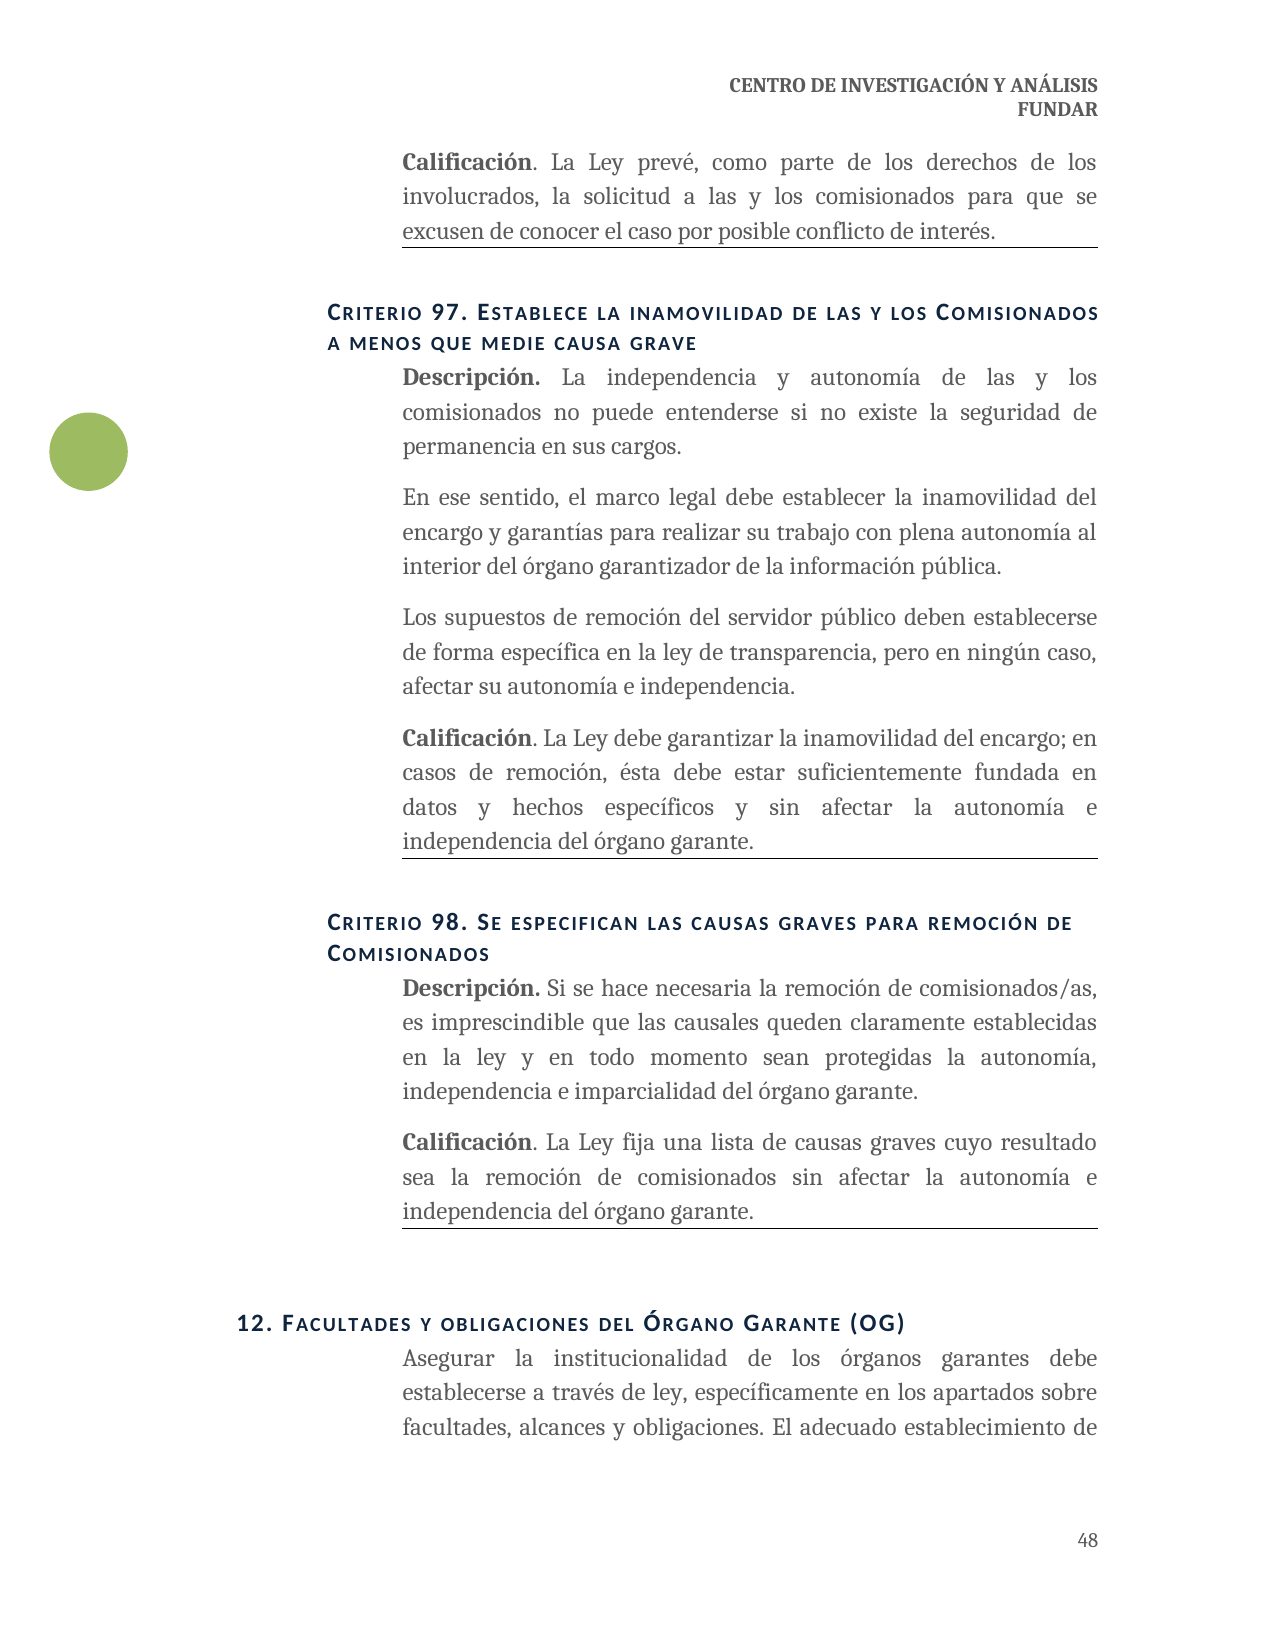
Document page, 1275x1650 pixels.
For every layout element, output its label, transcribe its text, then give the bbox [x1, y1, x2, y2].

subtitle 12. Facultades y obligaciones del Órgano Garante (OG) [236, 1307, 1098, 1337]
subtitle Criterio 98. Se especifican las causas graves para remoción de Comisionados [327, 906, 1098, 967]
text En ese sentido, el marco legal debe establecer la inamovilidad del encargo y garantías para realizar su trabajo con plena autonomía al interior del órgano garantizador de la información pública. [402, 483, 1098, 581]
text Calificación. La Ley debe garantizar la inamovilidad del encargo; en casos de remoción, ésta debe estar suficientemente fundada en datos y hechos específicos y sin afectar la autonomía e independencia del órgano garante. [402, 723, 1098, 858]
text Calificación. La Ley prevé, como parte de los derechos de los involucrados, la solicitud a las y los comisionados para que se excusen de conocer el caso por posible conflicto de interés. [402, 148, 1098, 247]
subtitle Criterio 97. Establece la inamovilidad de las y los Comisionados a menos que medie causa grave [327, 296, 1098, 357]
text Calificación. La Ley fija una lista de causas graves cuyo resultado sea la remoción de comisionados sin afectar la autonomía e independencia del órgano garante. [402, 1128, 1098, 1228]
text Descripción. Si se hace necesaria la remoción de comisionados/as, es imprescindible que las causales queden claramente establecidas en la ley y en todo momento sean protegidas la autonomía, independencia e imparcialidad del órgano garante. [402, 973, 1098, 1106]
text Descripción. La independencia y autonomía de las y los comisionados no puede entenderse si no existe la seguridad de permanencia en sus cargos. [402, 363, 1098, 461]
text Los supuestos de remoción del servidor público deben establecerse de forma específica en la ley de transparencia, pero en ningún caso, afectar su autonomía e independencia. [402, 603, 1098, 701]
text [402, 1343, 1098, 1441]
